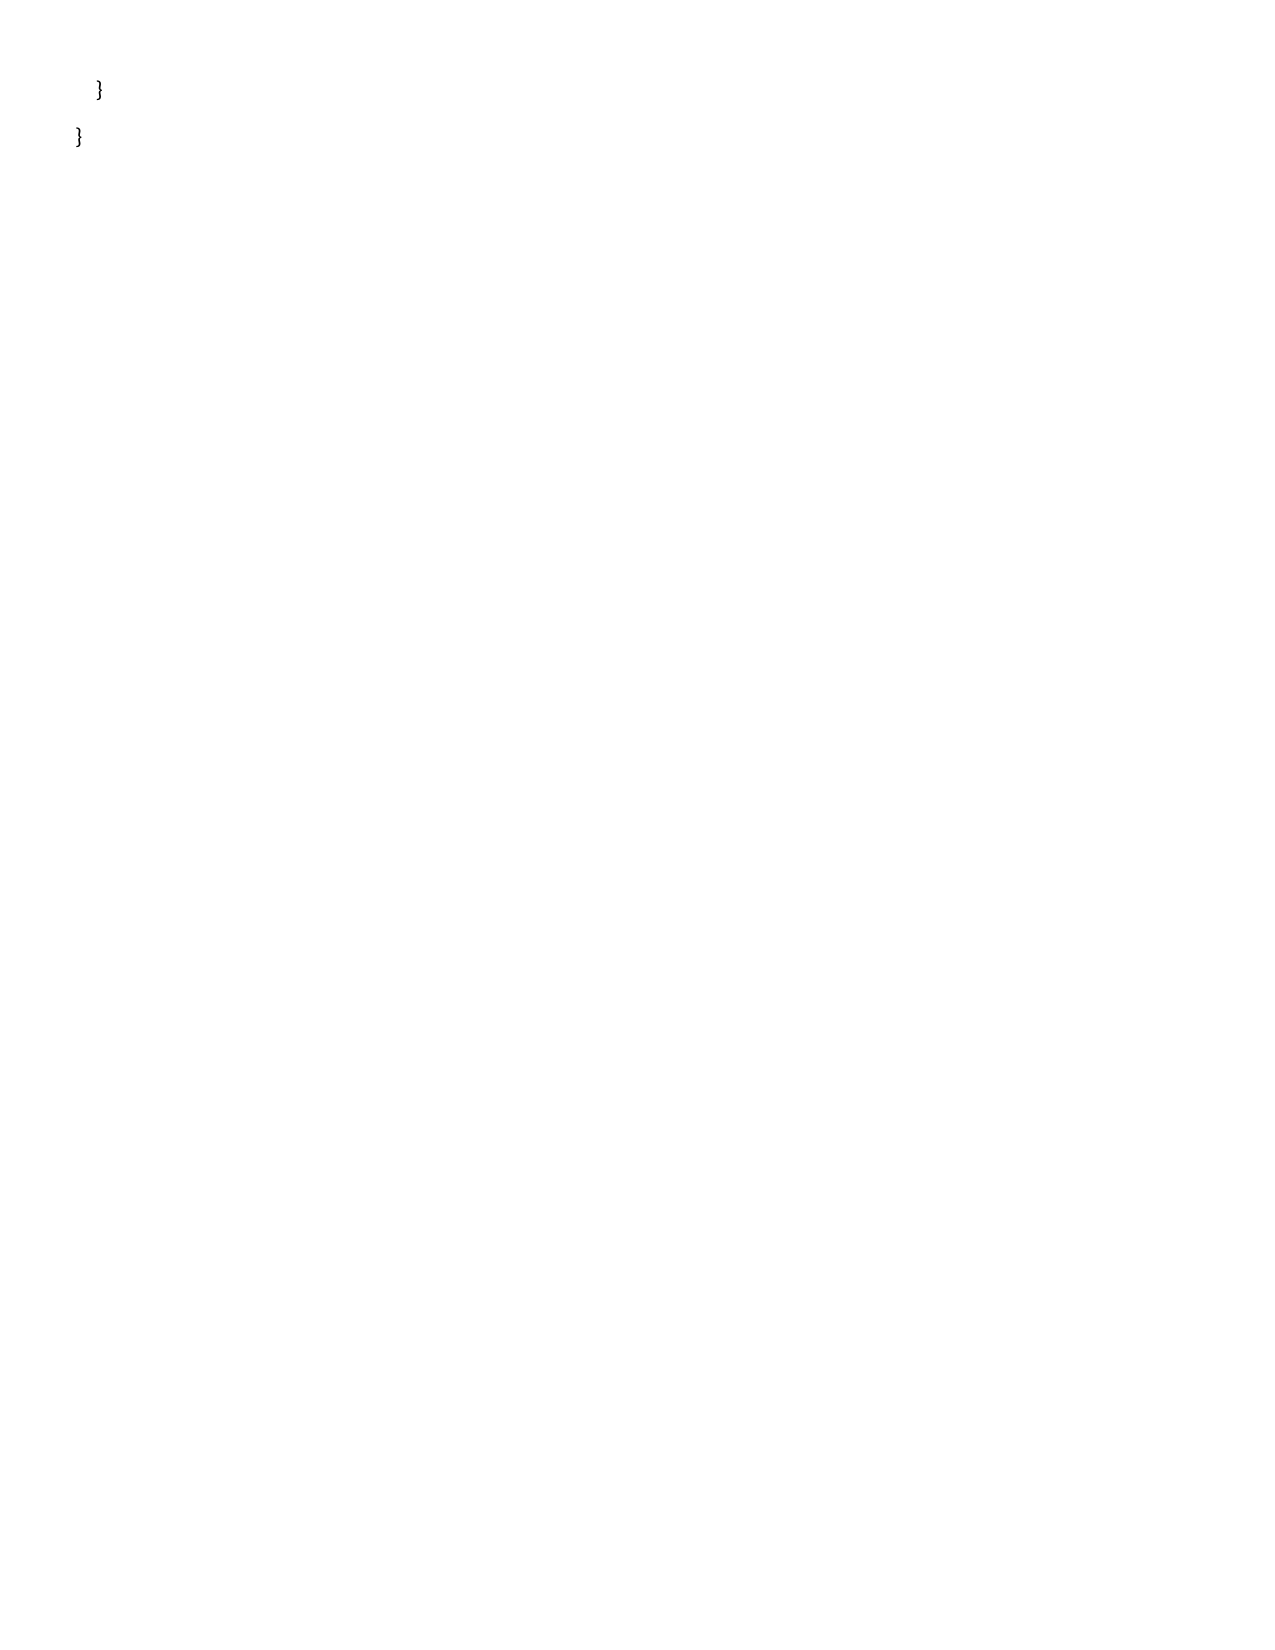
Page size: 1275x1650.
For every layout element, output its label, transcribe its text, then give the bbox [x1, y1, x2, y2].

text } [75, 75, 1200, 103]
text } [75, 122, 1200, 150]
